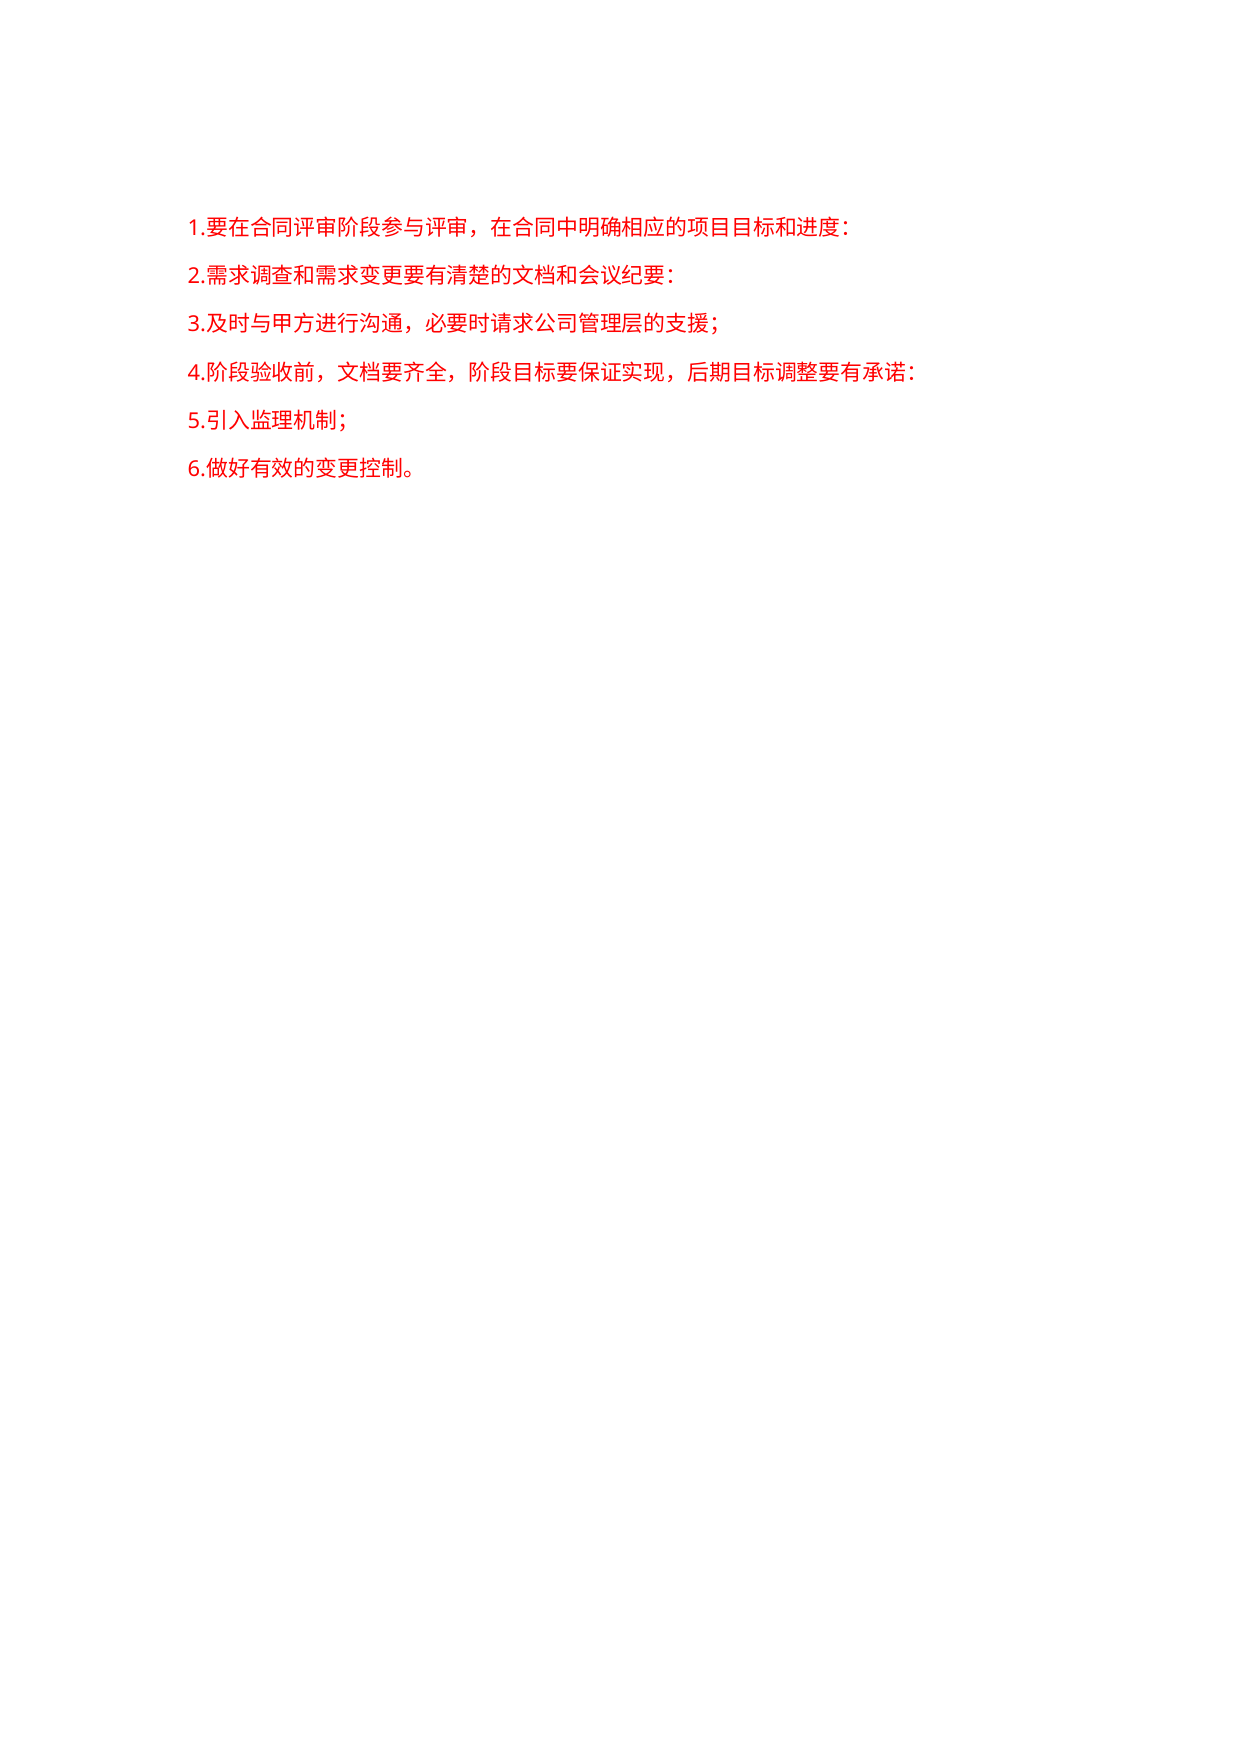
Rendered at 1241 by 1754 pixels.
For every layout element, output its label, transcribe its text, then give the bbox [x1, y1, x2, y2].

text 4.阶段验收前，文档要齐全，阶段目标要保证实现，后期目标调整要有承诺： [187, 354, 1053, 387]
text 6.做好有效的变更控制。 [187, 451, 1053, 483]
text 5.引入监理机制； [187, 403, 1053, 435]
text 1.要在合同评审阶段参与评审，在合同中明确相应的项目目标和进度： [187, 209, 1053, 242]
text 3.及时与甲方进行沟通，必要时请求公司管理层的支援； [187, 306, 1053, 338]
text 2.需求调查和需求变更要有清楚的文档和会议纪要： [187, 258, 1053, 290]
